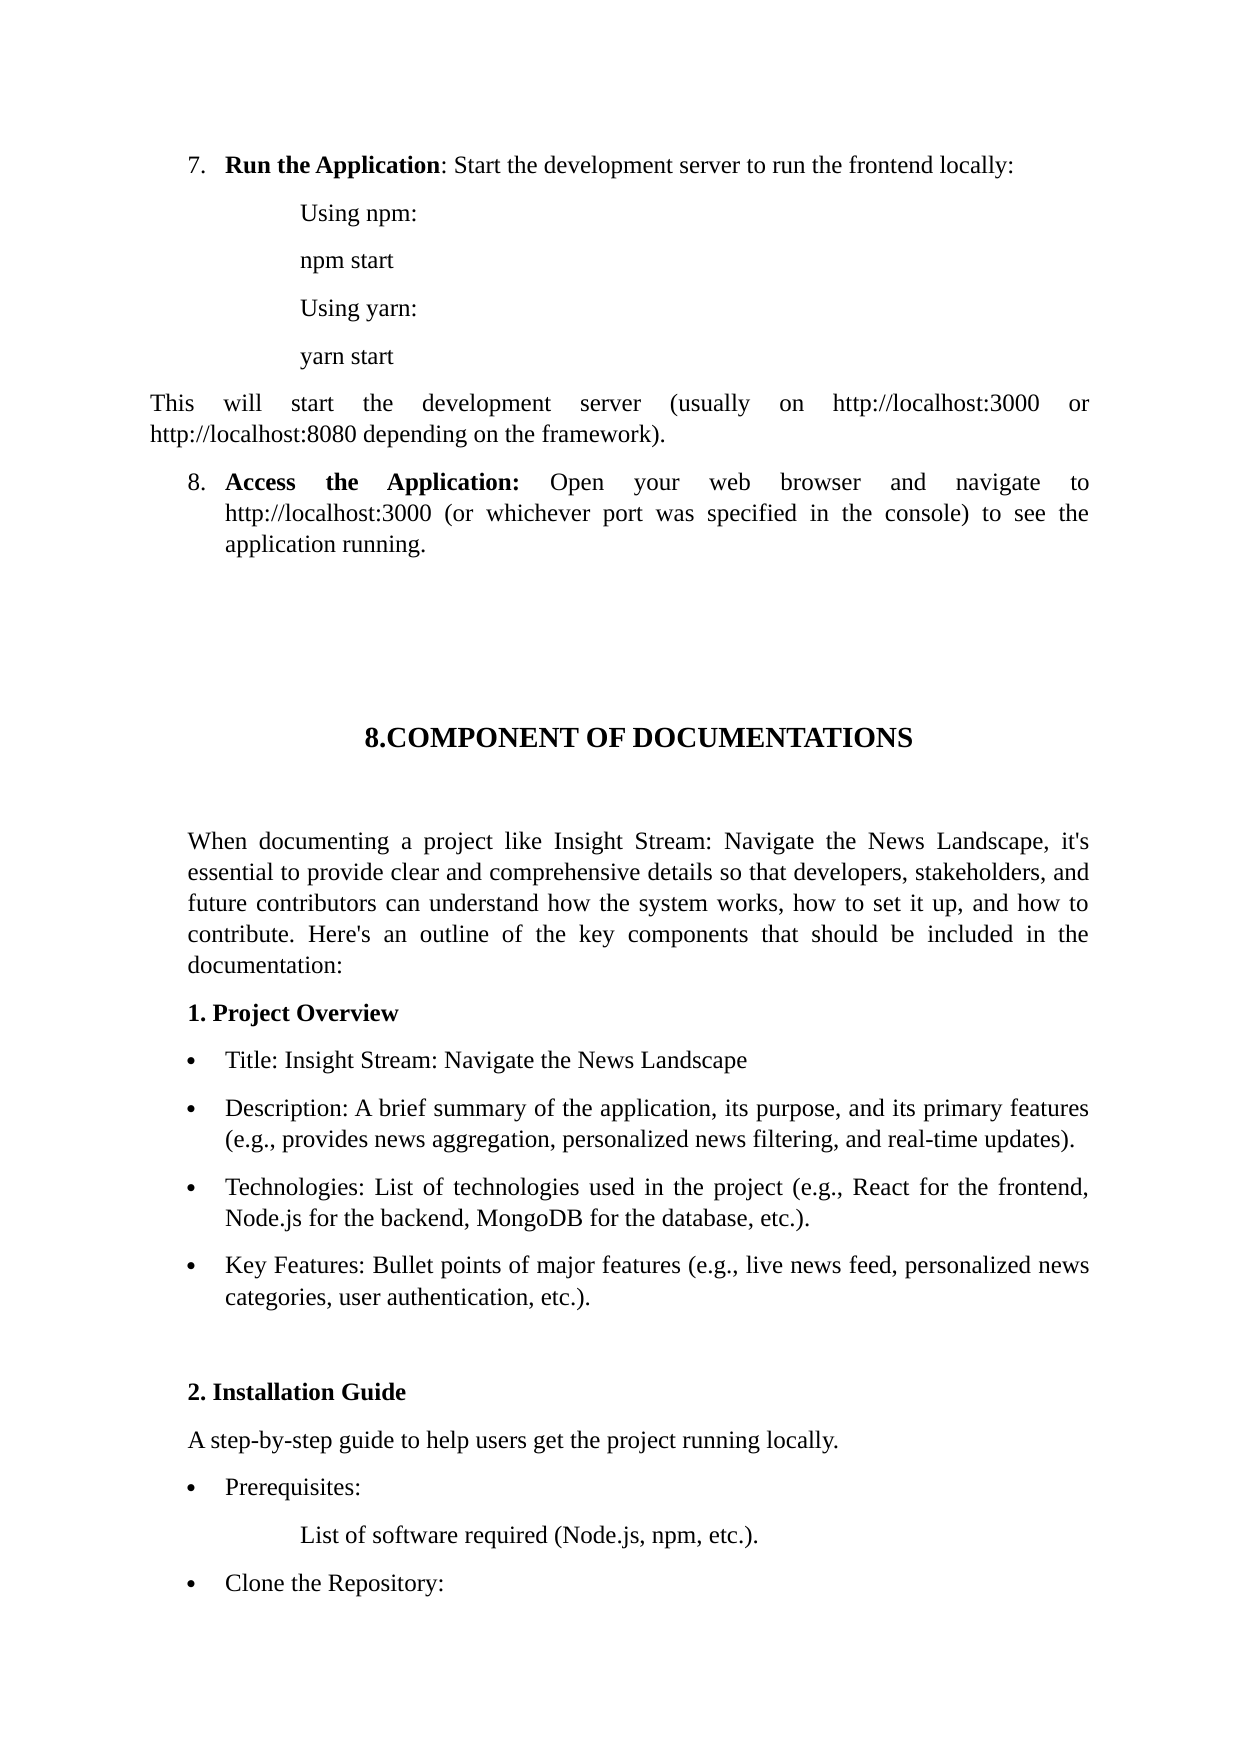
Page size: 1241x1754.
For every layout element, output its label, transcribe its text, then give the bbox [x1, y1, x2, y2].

list Access the Application: Open your web browser and navigate to http://localhost:3000 (or whichever port was specified in the console) to see the application running. [187, 467, 1090, 558]
list Clone the Repository: [187, 1568, 1090, 1597]
list Technologies: List of technologies used in the project (e.g., React for the frontend, Node.js for the backend, MongoDB for the database, etc.). [187, 1172, 1090, 1232]
text When documenting a project like Insight Stream: Navigate the News Landscape, it's essential to provide clear and comprehensive details so that developers, stakeholders, and future contributors can understand how the system works, how to set it up, and how to contribute. Here's an outline of the key components that should be included in the documentation: [187, 826, 1090, 979]
text This will start the development server (usually on http://localhost:3000 or http://localhost:8080 depending on the framework). [150, 388, 1090, 448]
list Title: Insight Stream: Navigate the News Landscape [187, 1045, 1090, 1074]
text A step-by-step guide to help users get the project running locally. [187, 1425, 1090, 1453]
text Using yarn: [300, 293, 1090, 322]
list Prerequisites: [187, 1472, 1090, 1501]
text npm start [300, 245, 1090, 274]
list Run the Application: Start the development server to run the frontend locally: [187, 150, 1090, 179]
text yarn start [300, 341, 1090, 369]
text 8.COMPONENT OF DOCUMENTATIONS [187, 720, 1090, 754]
list Key Features: Bullet points of major features (e.g., live news feed, personalized news categories, user authentication, etc.). [187, 1251, 1090, 1310]
text 2. Installation Guide [187, 1377, 1090, 1406]
text Using npm: [300, 198, 1090, 226]
text 1. Project Overview [187, 998, 1090, 1026]
text List of software required (Node.js, npm, etc.). [300, 1520, 1090, 1549]
list Description: A brief summary of the application, its purpose, and its primary features (e.g., provides news aggregation, personalized news filtering, and real-time updates). [187, 1093, 1090, 1153]
